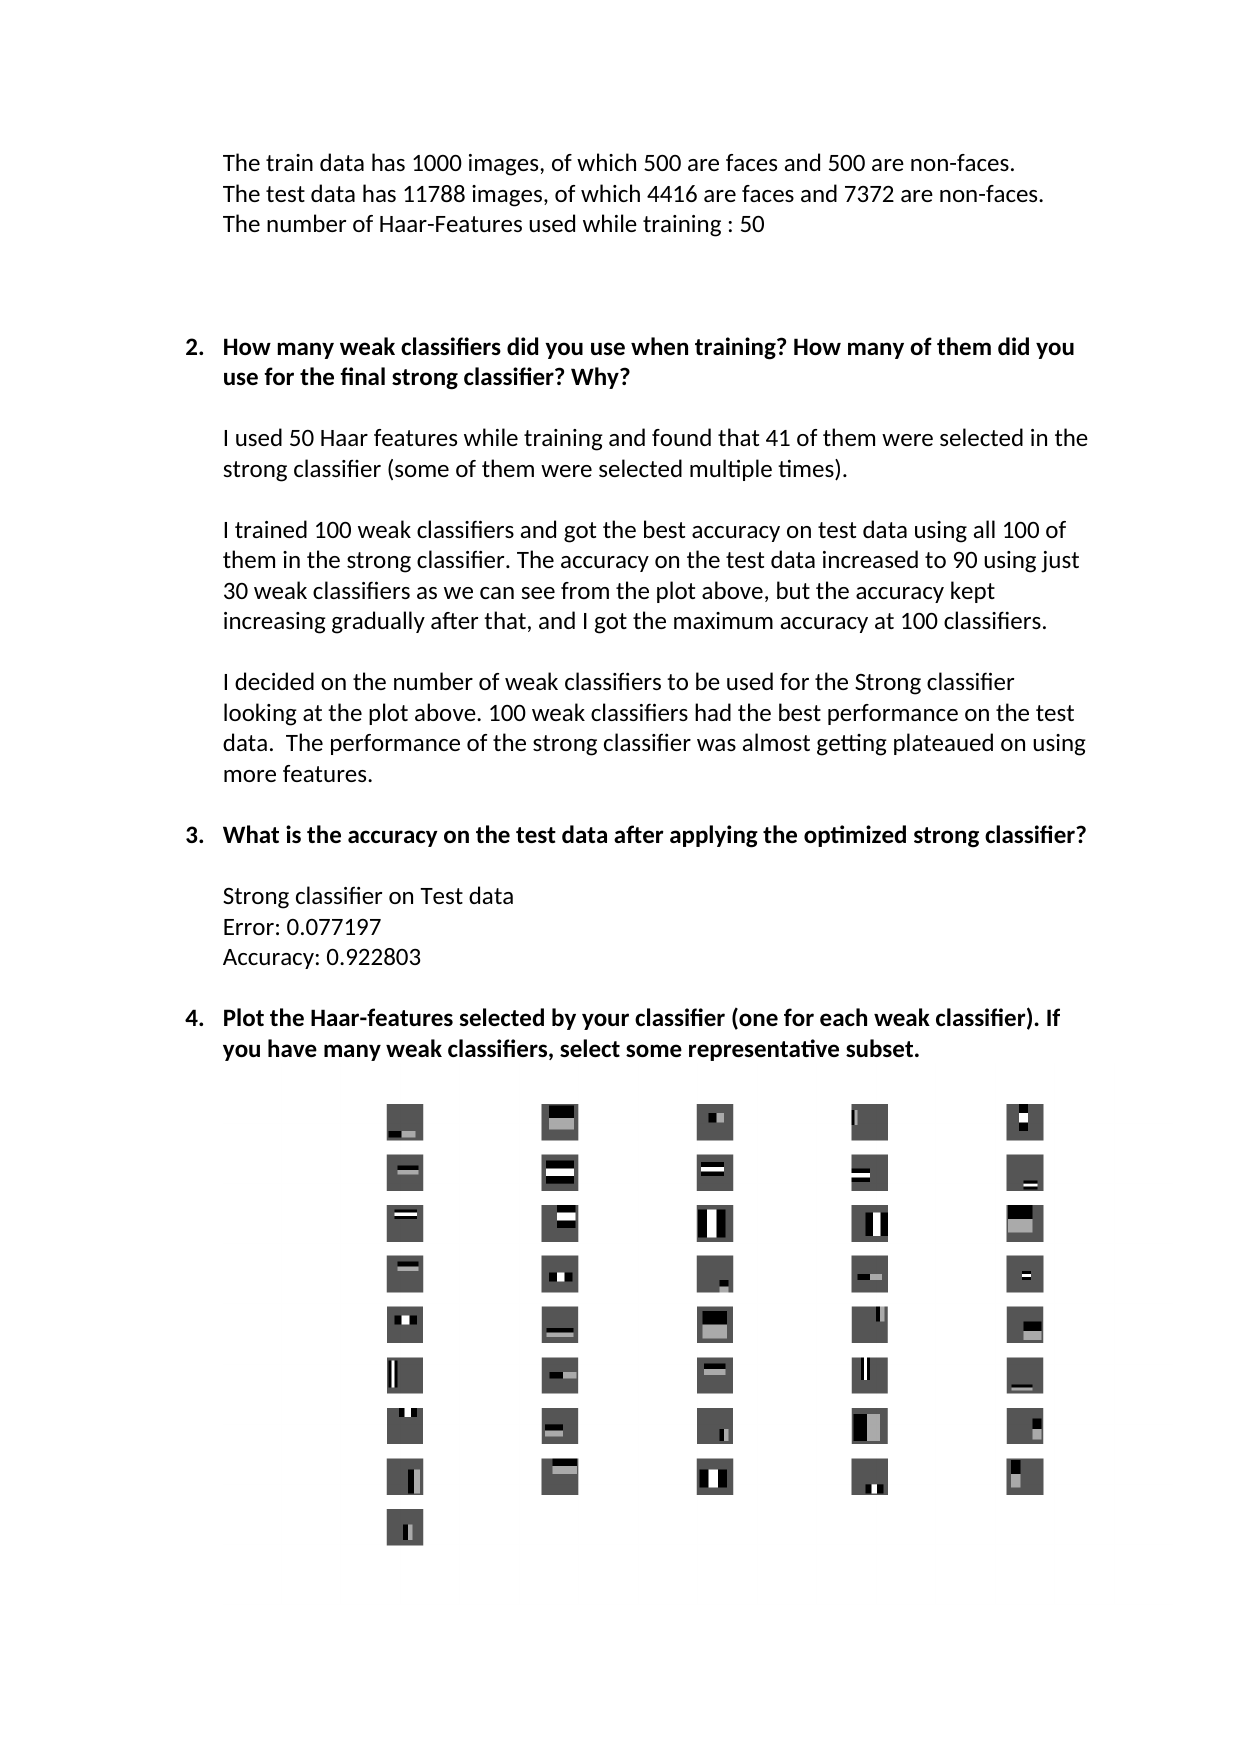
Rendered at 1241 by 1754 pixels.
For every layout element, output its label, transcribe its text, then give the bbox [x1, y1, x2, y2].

list Plot the Haar-features selected by your classifier (one for each weak classifier). If you have many weak classifiers, select some representative subset. [185, 1002, 1093, 1063]
list Strong classifier on Test data [223, 880, 1093, 911]
text The test data has 11788 images, of which 4416 are faces and 7372 are non-faces. [223, 178, 1093, 209]
list What is the accuracy on the test data after applying the optimized strong classifier? [185, 819, 1093, 849]
list Error: 0.077197 [223, 911, 1093, 941]
text The number of Haar-Features used while training : 50 [223, 209, 1093, 239]
text The train data has 1000 images, of which 500 are faces and 500 are non-faces. [223, 148, 1093, 178]
list I used 50 Haar features while training and found that 41 of them were selected in the strong classifier (some of them were selected multiple times). [223, 422, 1093, 483]
list Accuracy: 0.922803 [223, 941, 1093, 972]
list I trained 100 weak classifiers and got the best accuracy on test data using all 100 of them in the strong classifier. The accuracy on the test data increased to 90 using just 30 weak classifiers as we can see from the plot above, but the accuracy kept increasing gradually after that, and I got the maximum accuracy at 100 classifiers. [223, 514, 1093, 636]
list How many weak classifiers did you use when training? How many of them did you use for the final strong classifier? Why? [185, 331, 1093, 392]
picture [222, 1063, 1174, 1605]
list I decided on the number of weak classifiers to be used for the Strong classifier looking at the plot above. 100 weak classifiers had the best performance on the test data. The performance of the strong classifier was almost getting plateaued on using more features. [223, 666, 1093, 788]
